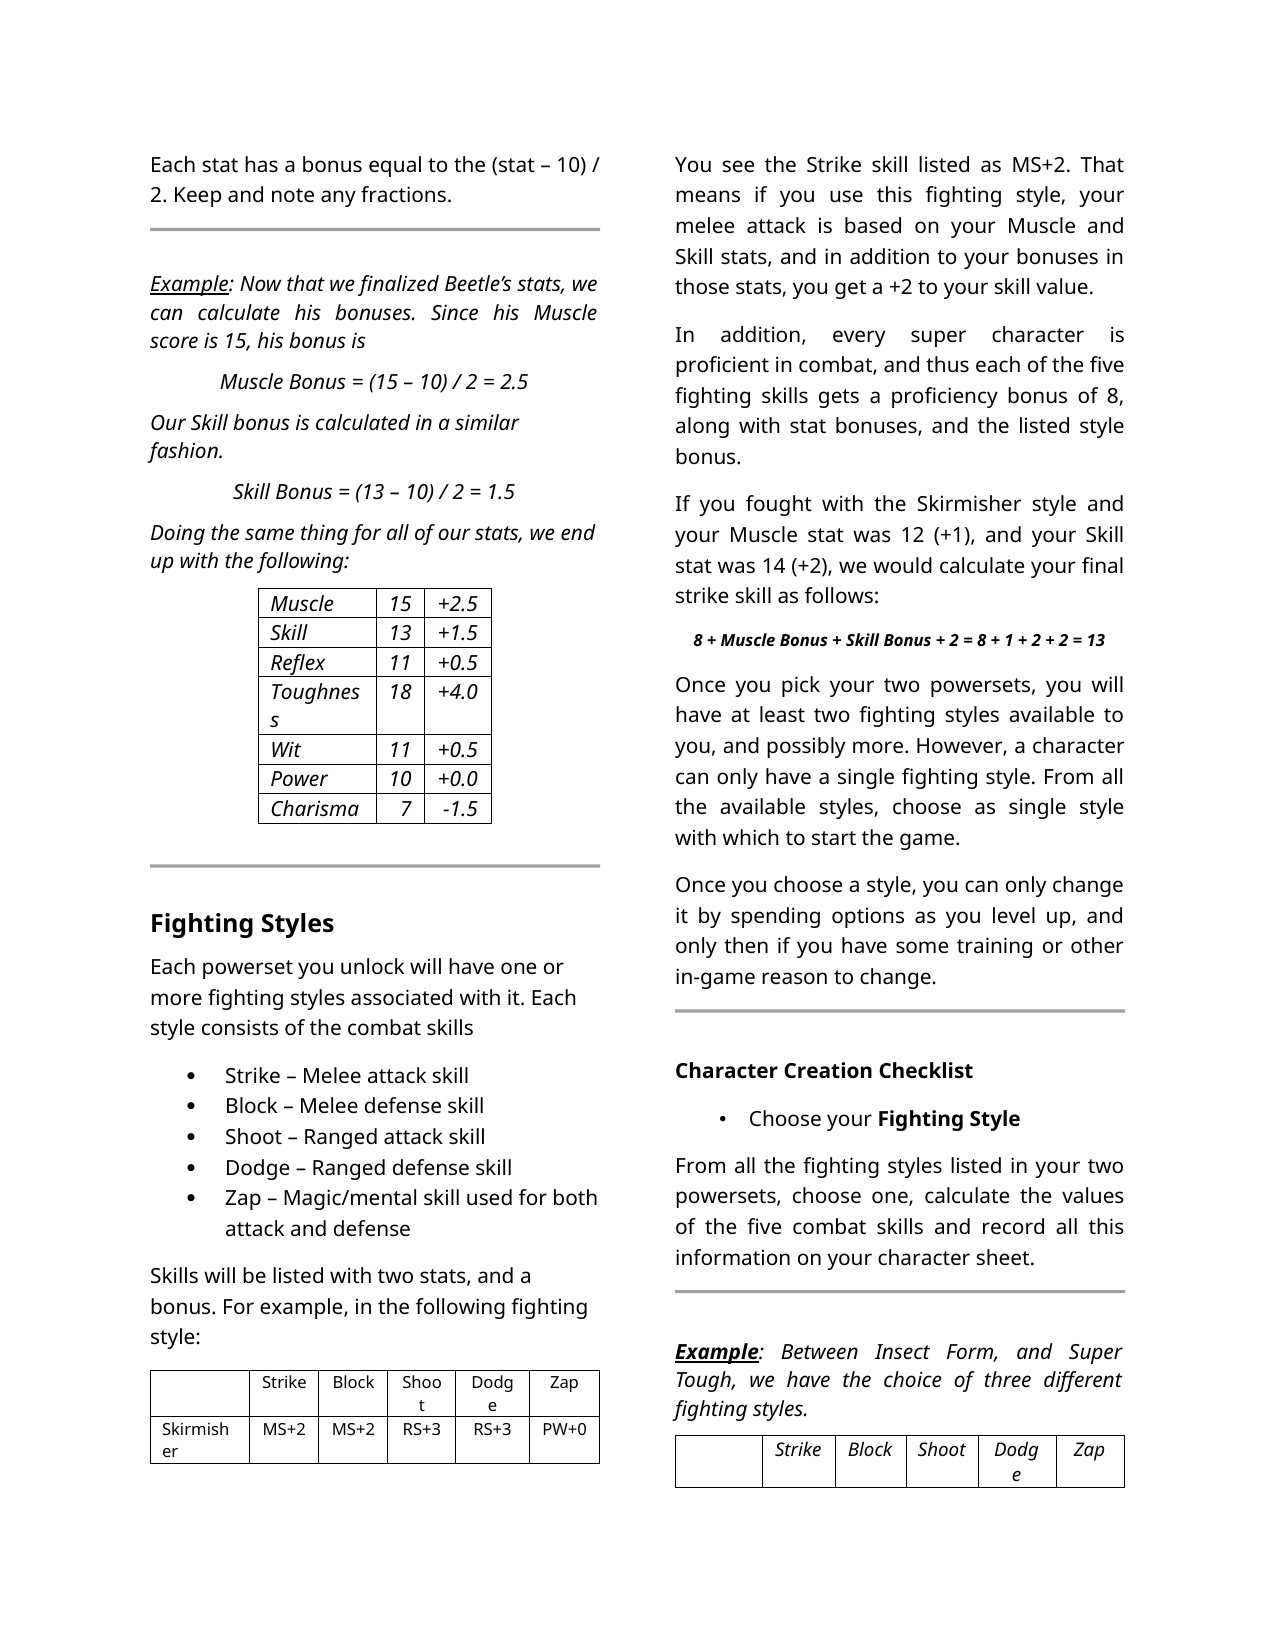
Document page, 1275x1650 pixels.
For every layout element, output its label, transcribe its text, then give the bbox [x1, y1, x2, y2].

table_cell MS+2 [319, 1417, 387, 1463]
table_header Strike [763, 1436, 835, 1487]
table_header [676, 1436, 762, 1487]
text Each stat has a bonus equal to the (stat – 10) / 2. Keep and note any fractions. [150, 150, 600, 209]
table_cell +0.0 [425, 765, 491, 793]
table_cell Toughness [259, 677, 376, 734]
text You see the Strike skill listed as MS+2. That means if you use this fighting style, your melee attack is based on your Muscle and Skill stats, and in addition to your bonuses in those stats, you get a +2 to your skill value. [675, 150, 1125, 301]
table_header Dodge [456, 1371, 529, 1416]
table_cell RS+3 [456, 1417, 529, 1463]
table_cell PW+0 [530, 1417, 599, 1463]
table_cell +0.5 [425, 648, 491, 676]
table_header Block [836, 1436, 906, 1487]
list Dodge – Ranged defense skill [187, 1153, 600, 1181]
list Block – Melee defense skill [187, 1091, 600, 1120]
text In addition, every super character is proficient in combat, and thus each of the five fighting skills gets a proficiency bonus of 8, along with stat bonuses, and the listed style bonus. [675, 320, 1125, 471]
table_header Muscle [259, 589, 376, 617]
table_cell RS+3 [388, 1417, 455, 1463]
table_cell 13 [377, 618, 424, 647]
list Choose your Fighting Style [719, 1104, 1125, 1132]
table_header Strike [250, 1371, 318, 1416]
table_cell Skirmisher [151, 1417, 249, 1463]
list Shoot – Ranged attack skill [187, 1122, 600, 1150]
text 8 + Muscle Bonus + Skill Bonus + 2 = 8 + 1 + 2 + 2 = 13 [675, 629, 1125, 651]
table_cell 10 [377, 765, 424, 793]
text From all the fighting styles listed in your two powersets, choose one, calculate the values of the five combat skills and record all this information on your character sheet. [675, 1151, 1125, 1271]
text Once you choose a style, you can only change it by spending options as you level up, and only then if you have some training or other in-game reason to change. [675, 870, 1125, 991]
table_cell Skill [259, 618, 376, 647]
text Doing the same thing for all of our stats, we end up with the following: [150, 518, 600, 575]
text Fighting Styles [150, 906, 600, 940]
table_header Zap [530, 1371, 599, 1416]
table_cell +1.5 [425, 618, 491, 647]
table_header Dodge [979, 1436, 1056, 1487]
table_cell Reflex [259, 648, 376, 676]
table_cell MS+2 [250, 1417, 318, 1463]
text Our Skill bonus is calculated in a similar fashion. [150, 408, 600, 465]
text Example: Now that we finalized Beetle’s stats, we can calculate his bonuses. Since his Muscle score is 15, his bonus is [150, 269, 600, 354]
text If you fought with the Skirmisher style and your Muscle stat was 12 (+1), and your Skill stat was 14 (+2), we would calculate your final strike skill as follows: [675, 489, 1125, 610]
table_cell Charisma [259, 794, 376, 822]
table_cell -1.5 [425, 794, 491, 822]
table_header Shoot [907, 1436, 978, 1487]
text Character Creation Checklist [675, 1056, 1125, 1085]
table_header Shoot [388, 1371, 455, 1416]
text Example: Between Insect Form, and Super Tough, we have the choice of three different fighting styles. [675, 1337, 1125, 1422]
table_cell 7 [377, 794, 424, 822]
table_header [151, 1371, 249, 1416]
table_header Zap [1057, 1436, 1124, 1487]
table_cell Power [259, 765, 376, 793]
list Strike – Melee attack skill [187, 1061, 600, 1089]
table_cell Wit [259, 735, 376, 763]
text Once you pick your two powersets, you will have at least two fighting styles available to you, and possibly more. However, a character can only have a single fighting style. From all the available styles, choose as single style with which to start the game. [675, 670, 1125, 851]
table_cell +4.0 [425, 677, 491, 734]
table_cell +0.5 [425, 735, 491, 763]
table_cell 11 [377, 648, 424, 676]
table_cell 11 [377, 735, 424, 763]
list Zap – Magic/mental skill used for both attack and defense [187, 1183, 600, 1242]
text Skills will be listed with two stats, and a bonus. For example, in the following fighting style: [150, 1261, 600, 1351]
table_cell 18 [377, 677, 424, 734]
text Muscle Bonus = (15 – 10) / 2 = 2.5 [150, 367, 600, 395]
text Skill Bonus = (13 – 10) / 2 = 1.5 [150, 477, 600, 506]
table_header 15 [377, 589, 424, 617]
table_header +2.5 [425, 589, 491, 617]
table_header Block [319, 1371, 387, 1416]
text Each powerset you unlock will have one or more fighting styles associated with it. Each style consists of the combat skills [150, 952, 600, 1042]
